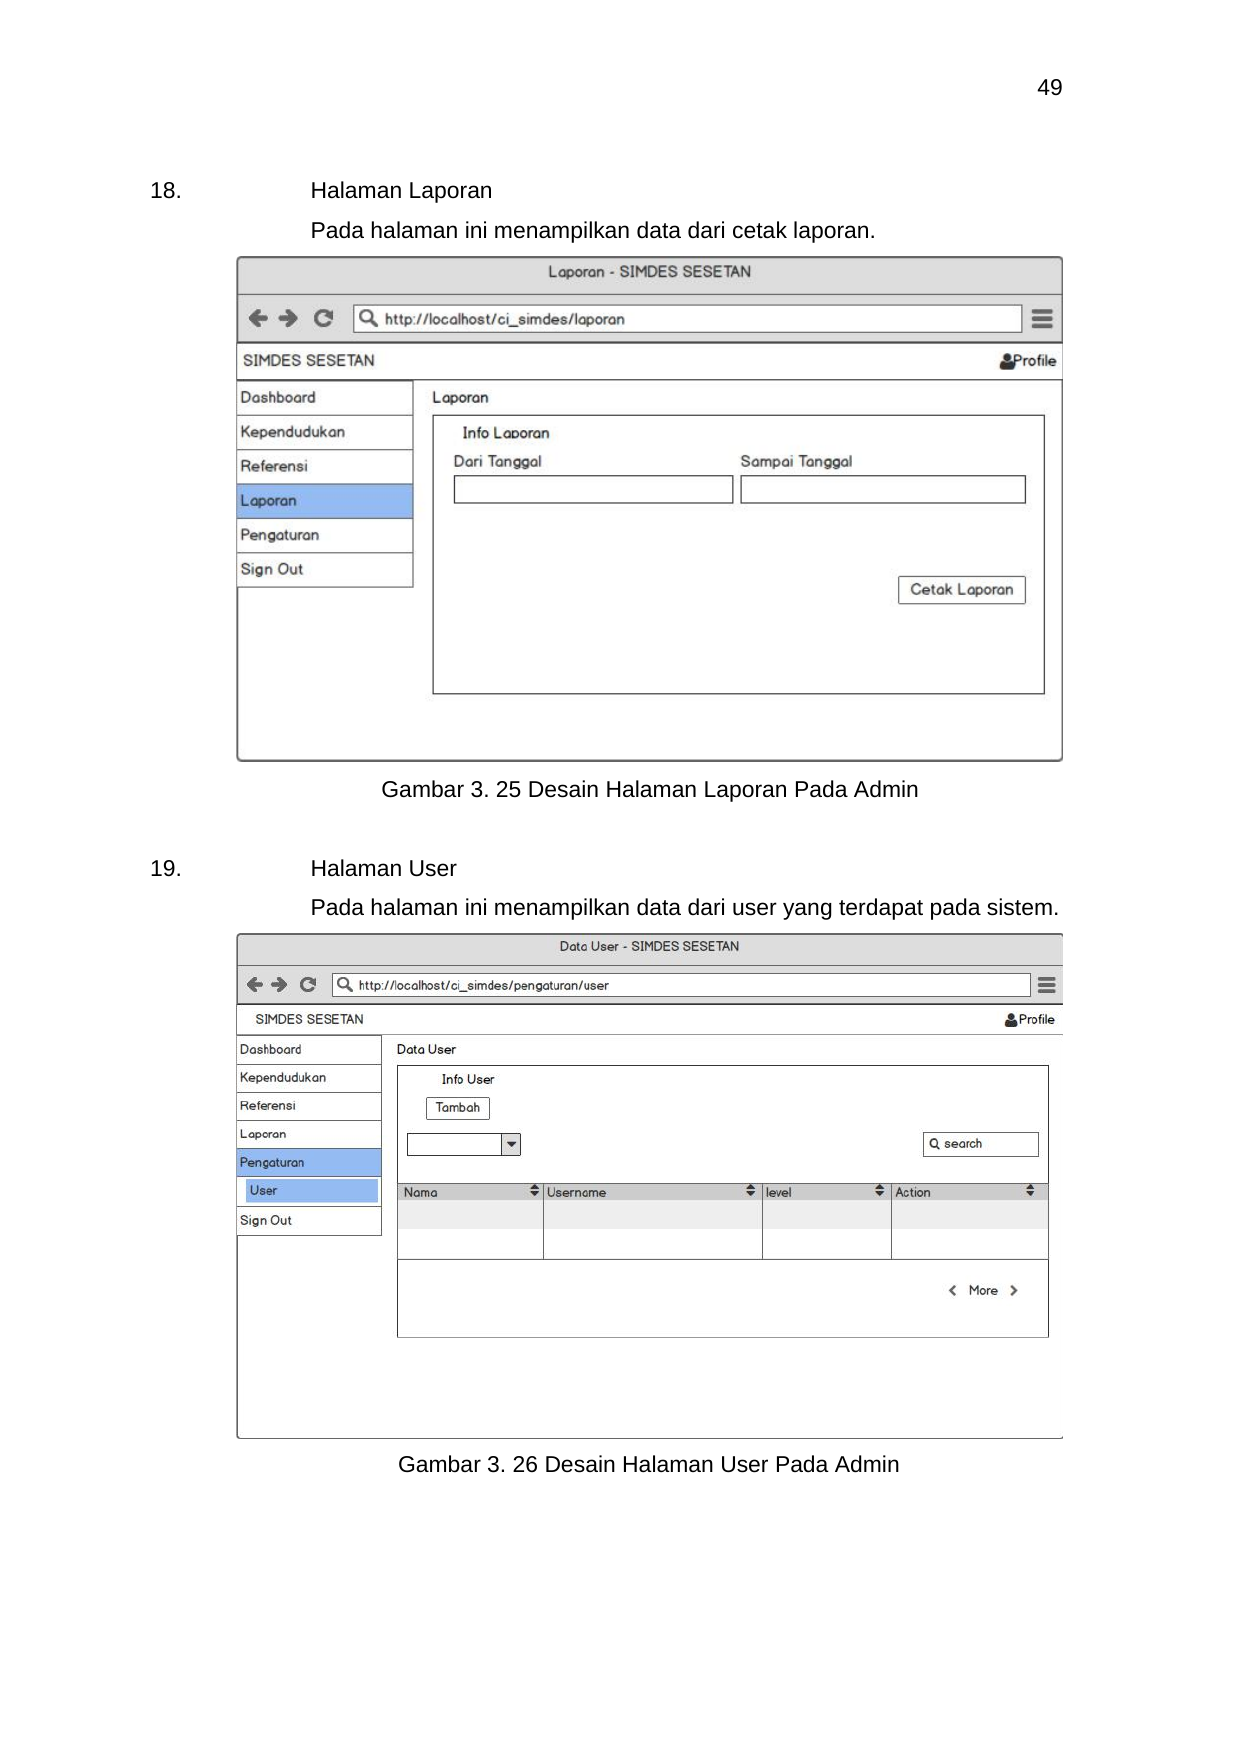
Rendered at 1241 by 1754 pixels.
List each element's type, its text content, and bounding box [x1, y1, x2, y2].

list Halaman User [150, 855, 1090, 881]
text 49 [150, 73, 1062, 100]
text Gambar 3. 25 Desain Halaman Laporan Pada Admin [381, 776, 1090, 802]
list Halaman Laporan [150, 177, 1090, 203]
picture [236, 933, 1063, 1439]
text Pada halaman ini menampilkan data dari user yang terdapat pada sistem. [310, 894, 1090, 921]
text Gambar 3. 26 Desain Halaman User Pada Admin [398, 1451, 1090, 1478]
picture [236, 256, 1063, 762]
text Pada halaman ini menampilkan data dari cetak laporan. [310, 217, 1090, 243]
